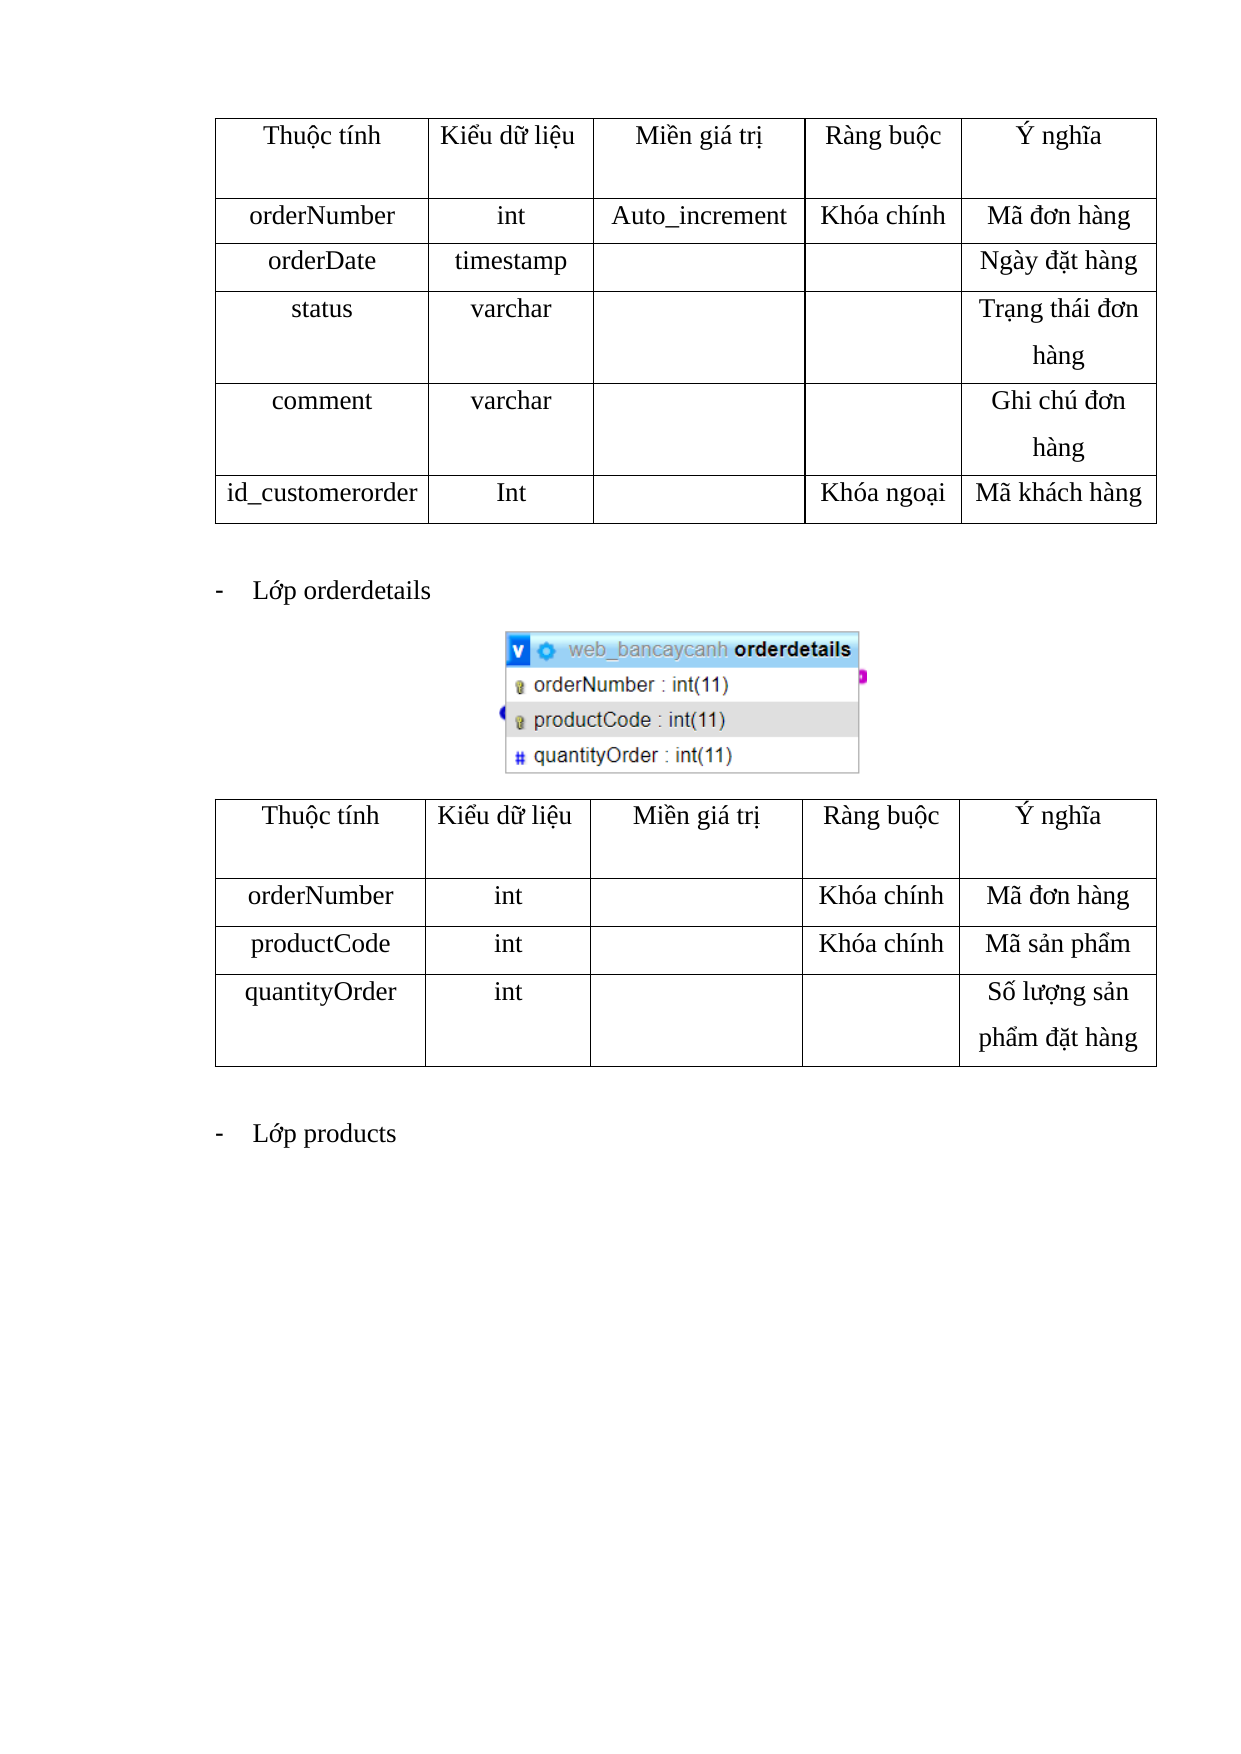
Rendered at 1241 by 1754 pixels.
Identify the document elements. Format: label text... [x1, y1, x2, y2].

table_cell comment [216, 384, 428, 475]
table_cell [591, 927, 802, 974]
table_cell id_customerorder [216, 476, 428, 523]
table_cell [594, 292, 804, 383]
table_cell Số lượng sản phẩm đặt hàng [960, 975, 1156, 1066]
table_header Thuộc tính [216, 119, 428, 198]
table_cell orderNumber [216, 879, 425, 926]
table_cell int [426, 879, 590, 926]
table_cell Trạng thái đơn hàng [962, 292, 1156, 383]
table_cell [806, 292, 961, 383]
table_cell varchar [429, 384, 593, 475]
table_cell quantityOrder [216, 975, 425, 1066]
table_cell [594, 384, 804, 475]
table_header Miền giá trị [594, 119, 804, 198]
table_cell [803, 975, 959, 1066]
table_cell int [429, 199, 593, 243]
table_cell Khóa chính [803, 927, 959, 974]
table_cell Int [429, 476, 593, 523]
table_header Ràng buộc [803, 800, 959, 878]
table_cell [806, 244, 961, 291]
table_header Ràng buộc [806, 119, 961, 198]
table_cell [594, 476, 804, 523]
table_header Ý nghĩa [960, 800, 1156, 878]
table_cell [806, 384, 961, 475]
table_cell Mã đơn hàng [960, 879, 1156, 926]
table_cell timestamp [429, 244, 593, 291]
table_header Miền giá trị [591, 800, 802, 878]
table_header Ý nghĩa [962, 119, 1156, 198]
table_header Thuộc tính [216, 800, 425, 878]
table_cell orderDate [216, 244, 428, 291]
table_cell int [426, 975, 590, 1066]
table_cell Ngày đặt hàng [962, 244, 1156, 291]
table_cell Khóa chính [803, 879, 959, 926]
table_cell Auto_increment [594, 199, 804, 243]
list Lớp products [215, 1113, 1152, 1150]
table_cell varchar [429, 292, 593, 383]
table_cell int [426, 927, 590, 974]
table_header Kiểu dữ liệu [429, 119, 593, 198]
table_cell [594, 244, 804, 291]
table_header Kiểu dữ liệu [426, 800, 590, 878]
table_cell [591, 879, 802, 926]
table_cell productCode [216, 927, 425, 974]
table_cell Mã sản phẩm [960, 927, 1156, 974]
list Lớp orderdetails [215, 570, 1152, 607]
table_cell Mã khách hàng [962, 476, 1156, 523]
table_cell Khóa ngoại [806, 476, 961, 523]
table_cell Mã đơn hàng [962, 199, 1156, 243]
table_cell [591, 975, 802, 1066]
picture [499, 625, 867, 785]
table_cell Ghi chú đơn hàng [962, 384, 1156, 475]
table_cell Khóa chính [806, 199, 961, 243]
table_cell orderNumber [216, 199, 428, 243]
table_cell status [216, 292, 428, 383]
